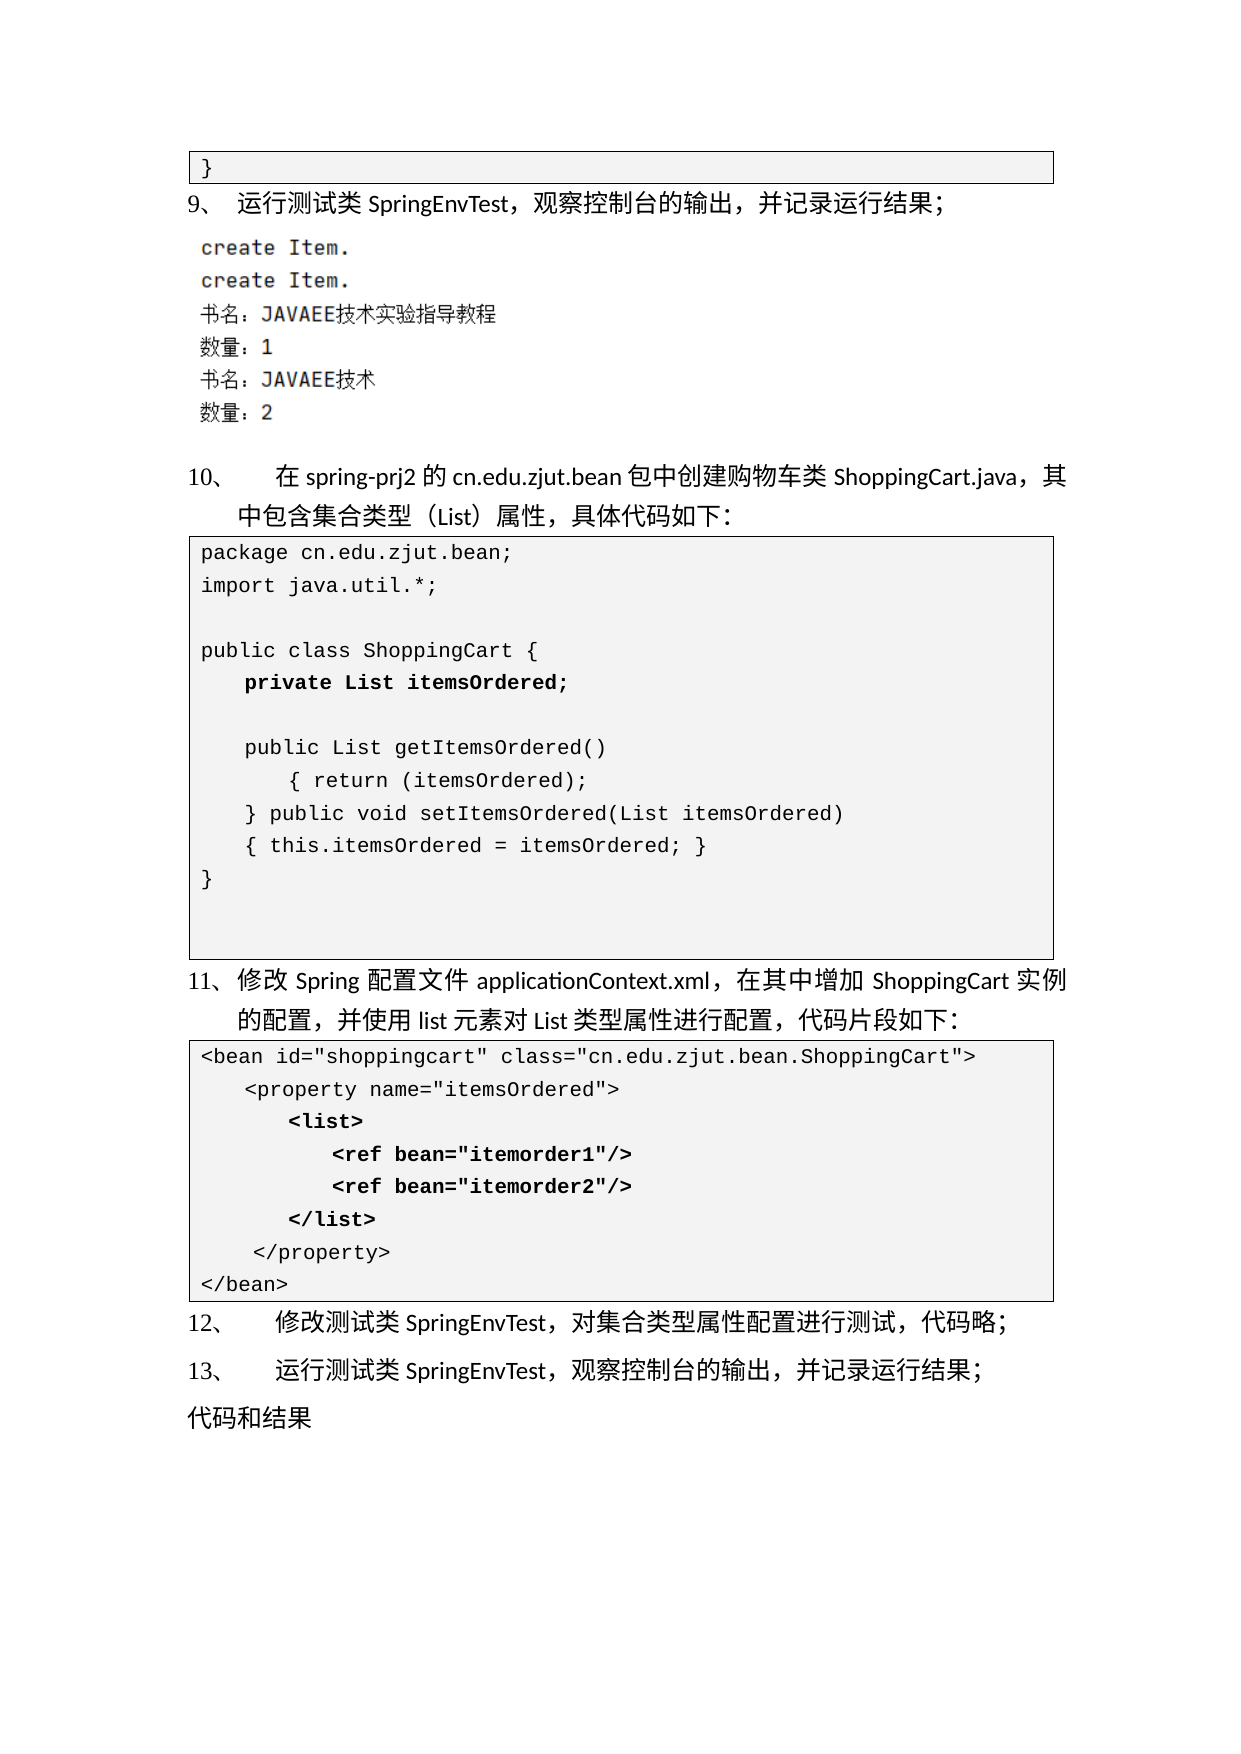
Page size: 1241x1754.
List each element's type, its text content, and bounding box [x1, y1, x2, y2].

list 修改 Spring 配置文件 applicationContext.xml，在其中增加 ShoppingCart 实例的配置，并使用 list 元素对 List 类型属性进行配置，代码片段如下： [187, 960, 1068, 1036]
table_header <bean id="shoppingcart" class="cn.edu.zjut.bean.ShoppingCart"> <property name="itemsOrdered"> <list> <ref bean="itemorder1"/> <ref bean="itemorder2"/> </list> </property> </bean> [190, 1041, 1053, 1301]
list 运行测试类 SpringEnvTest，观察控制台的输出，并记录运行结果； [187, 183, 1068, 220]
table_header package cn.edu.zjut.bean; import java.util.*; public class ShoppingCart { private List itemsOrdered; public List getItemsOrdered() { return (itemsOrdered); } public void setItemsOrdered(List itemsOrdered) { this.itemsOrdered = itemsOrdered; } } [190, 537, 1053, 959]
list 修改测试类 SpringEnvTest，对集合类型属性配置进行测试，代码略； [187, 1302, 1068, 1338]
list 运行测试类 SpringEnvTest，观察控制台的输出，并记录运行结果； [187, 1350, 1068, 1386]
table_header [190, 152, 1053, 182]
list 代码和结果 [187, 1398, 1068, 1434]
picture [187, 231, 528, 446]
list 在 spring-prj2 的 cn.edu.zjut.bean 包中创建购物车类 ShoppingCart.java，其中包含集合类型（List）属性，具体代码如下： [187, 456, 1068, 532]
